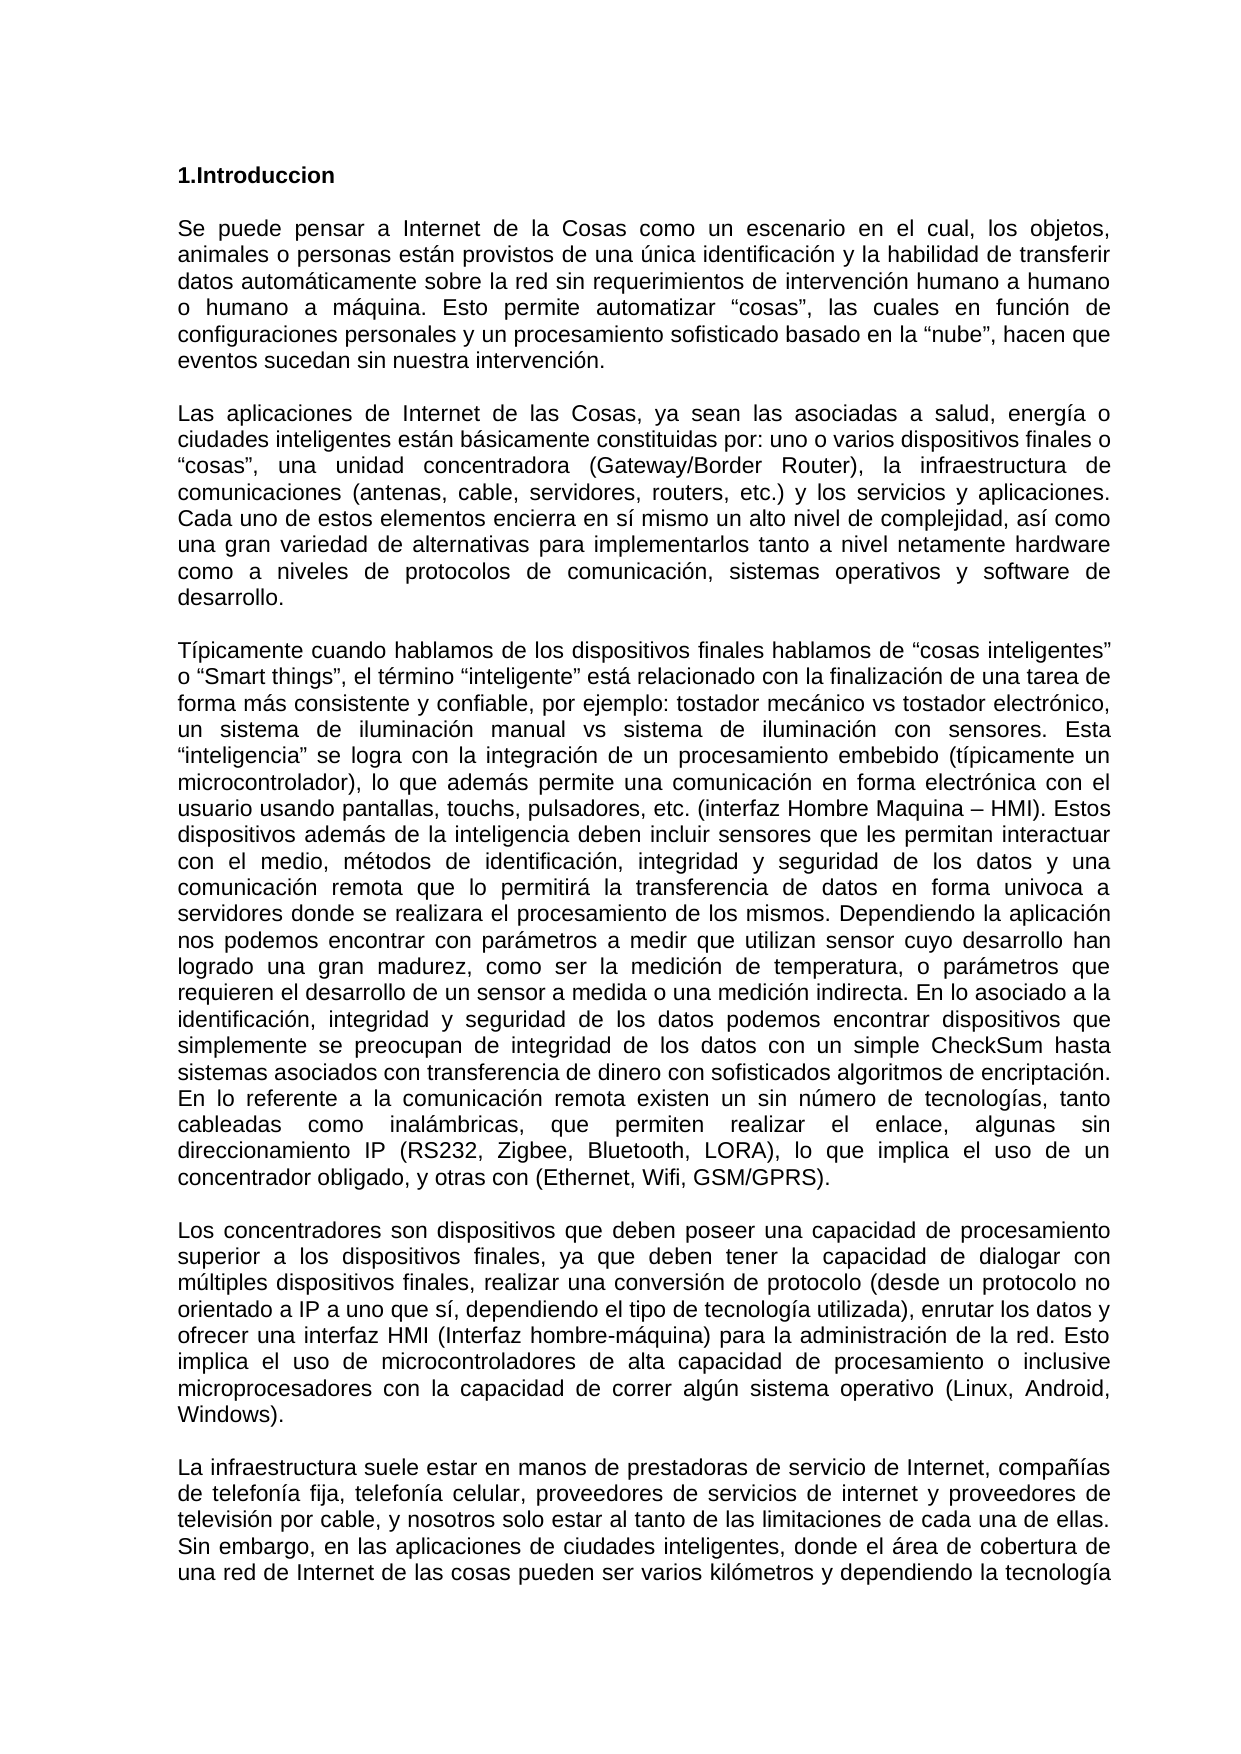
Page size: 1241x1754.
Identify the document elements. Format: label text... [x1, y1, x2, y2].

text Se puede pensar a Internet de la Cosas como un escenario en el cual, los objetos, animales o personas están provistos de una única identificación y la habilidad de transferir datos automáticamente sobre la red sin requerimientos de intervención humano a humano o humano a máquina. Esto permite automatizar “cosas”, las cuales en función de configuraciones personales y un procesamiento sofisticado basado en la “nube”, hacen que eventos sucedan sin nuestra intervención. [177, 215, 1111, 373]
text 1.Introduccion [177, 162, 1111, 189]
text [177, 1454, 1111, 1586]
text Típicamente cuando hablamos de los dispositivos finales hablamos de “cosas inteligentes” o “Smart things”, el término “inteligente” está relacionado con la finalización de una tarea de forma más consistente y confiable, por ejemplo: tostador mecánico vs tostador electrónico, un sistema de iluminación manual vs sistema de iluminación con sensores. Esta “inteligencia” se logra con la integración de un procesamiento embebido (típicamente un microcontrolador), lo que además permite una comunicación en forma electrónica con el usuario usando pantallas, touchs, pulsadores, etc. (interfaz Hombre Maquina – HMI). Estos dispositivos además de la inteligencia deben incluir sensores que les permitan interactuar con el medio, métodos de identificación, integridad y seguridad de los datos y una comunicación remota que lo permitirá la transferencia de datos en forma univoca a servidores donde se realizara el procesamiento de los mismos. Dependiendo la aplicación nos podemos encontrar con parámetros a medir que utilizan sensor cuyo desarrollo han logrado una gran madurez, como ser la medición de temperatura, o parámetros que requieren el desarrollo de un sensor a medida o una medición indirecta. En lo asociado a la identificación, integridad y seguridad de los datos podemos encontrar dispositivos que simplemente se preocupan de integridad de los datos con un simple CheckSum hasta sistemas asociados con transferencia de dinero con sofisticados algoritmos de encriptación. En lo referente a la comunicación remota existen un sin número de tecnologías, tanto cableadas como inalámbricas, que permiten realizar el enlace, algunas sin direccionamiento IP (RS232, Zigbee, Bluetooth, LORA), lo que implica el uso de un concentrador obligado, y otras con (Ethernet, Wifi, GSM/GPRS). [177, 637, 1111, 1190]
text Los concentradores son dispositivos que deben poseer una capacidad de procesamiento superior a los dispositivos finales, ya que deben tener la capacidad de dialogar con múltiples dispositivos finales, realizar una conversión de protocolo (desde un protocolo no orientado a IP a uno que sí, dependiendo el tipo de tecnología utilizada), enrutar los datos y ofrecer una interfaz HMI (Interfaz hombre-máquina) para la administración de la red. Esto implica el uso de microcontroladores de alta capacidad de procesamiento o inclusive microprocesadores con la capacidad de correr algún sistema operativo (Linux, Android, Windows). [177, 1217, 1111, 1427]
text Las aplicaciones de Internet de las Cosas, ya sean las asociadas a salud, energía o ciudades inteligentes están básicamente constituidas por: uno o varios dispositivos finales o “cosas”, una unidad concentradora (Gateway/Border Router), la infraestructura de comunicaciones (antenas, cable, servidores, routers, etc.) y los servicios y aplicaciones. Cada uno de estos elementos encierra en sí mismo un alto nivel de complejidad, así como una gran variedad de alternativas para implementarlos tanto a nivel netamente hardware como a niveles de protocolos de comunicación, sistemas operativos y software de desarrollo. [177, 399, 1111, 610]
